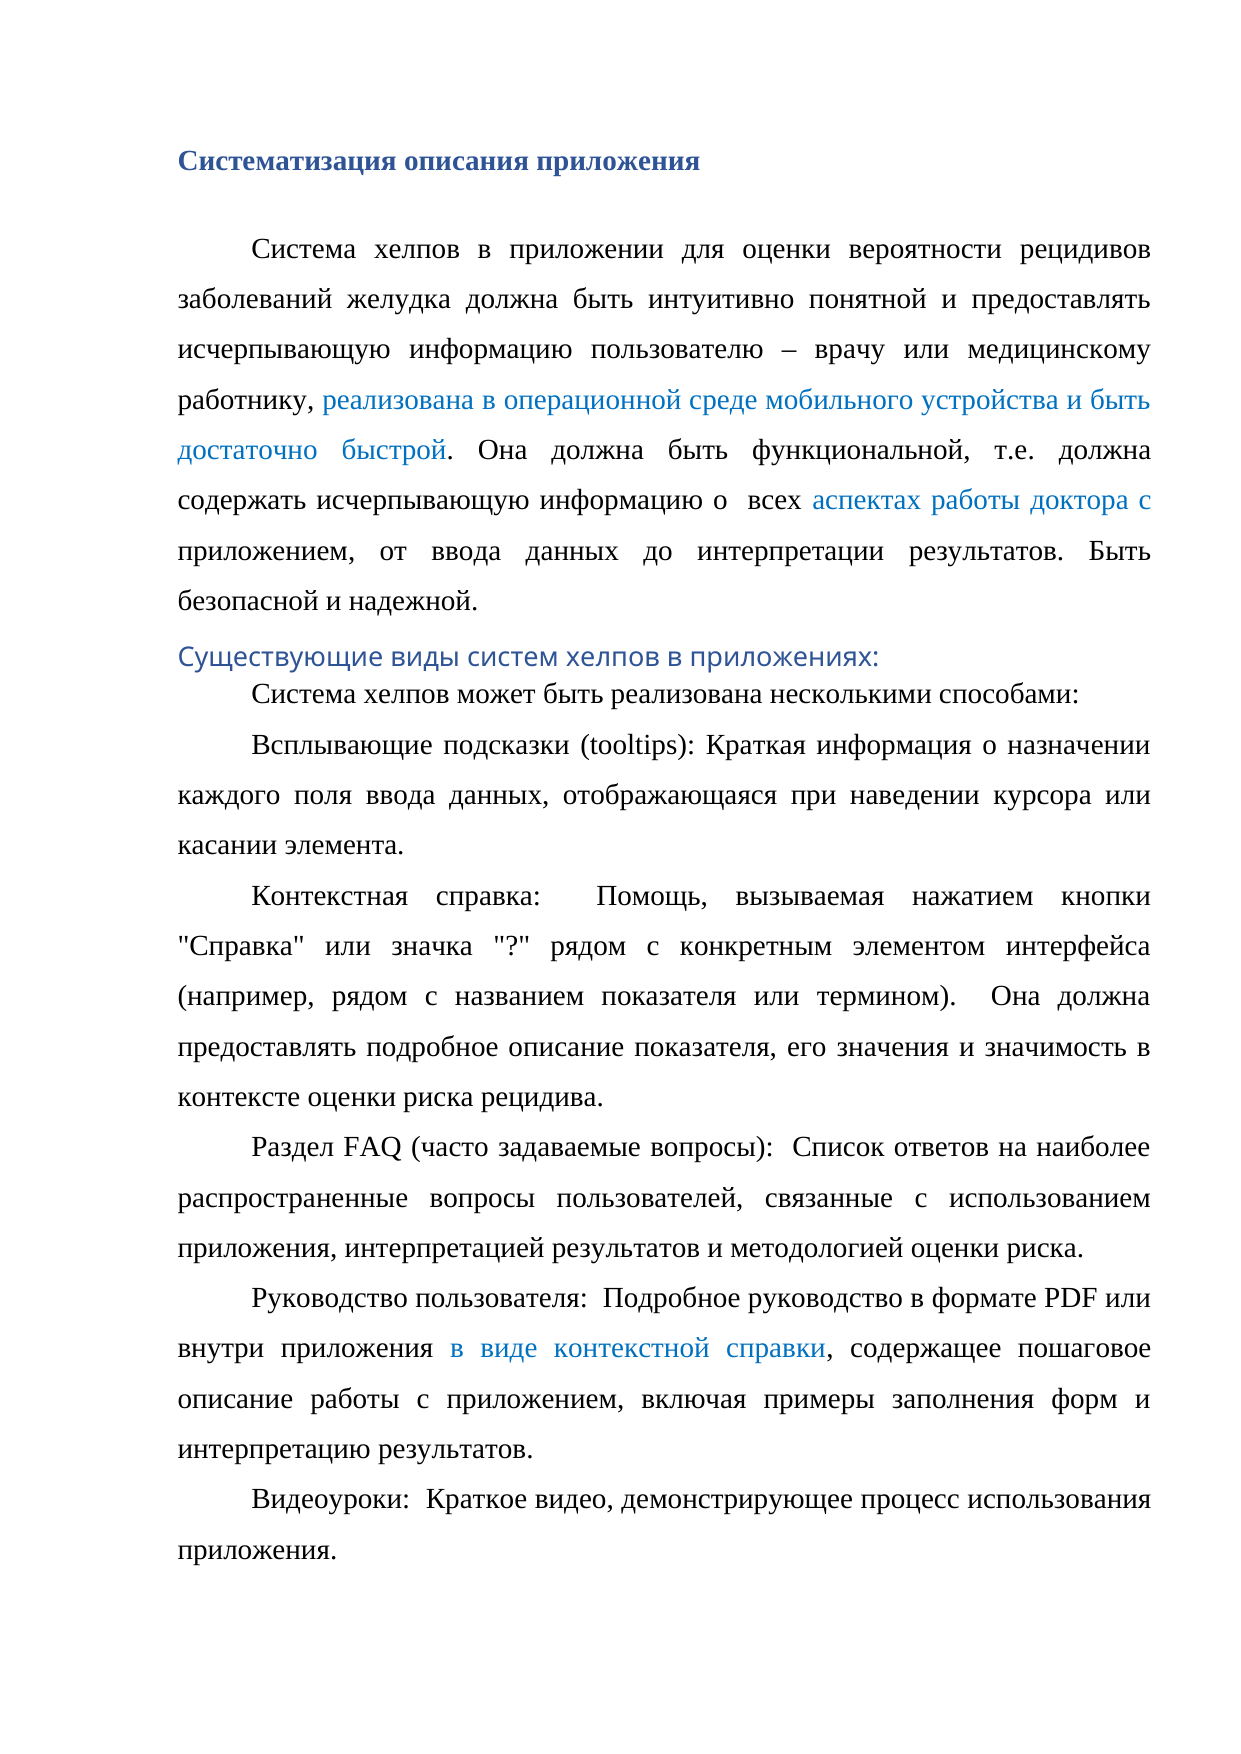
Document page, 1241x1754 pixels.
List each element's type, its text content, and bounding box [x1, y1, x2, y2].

subtitle Систематизация описания приложения [177, 143, 1152, 177]
text Всплывающие подсказки (tooltips): Краткая информация о назначении каждого поля ввода данных, отображающаяся при наведении курсора или касании элемента. [177, 727, 1152, 861]
subtitle Существующие виды систем хелпов в приложениях: [177, 637, 1152, 674]
text Раздел FAQ (часто задаваемые вопросы): Список ответов на наиболее распространенные вопросы пользователей, связанные с использованием приложения, интерпретацией результатов и методологией оценки риска. [177, 1129, 1152, 1263]
text Видеоуроки: Краткое видео, демонстрирующее процесс использования приложения. [177, 1482, 1152, 1565]
text Контекстная справка: Помощь, вызываемая нажатием кнопки "Справка" или значка "?" рядом с конкретным элементом интерфейса (например, рядом с названием показателя или термином). Она должна предоставлять подробное описание показателя, его значения и значимость в контексте оценки риска рецидива. [177, 878, 1152, 1113]
text Руководство пользователя: Подробное руководство в формате PDF или внутри приложения в виде контекстной справки, содержащее пошаговое описание работы с приложением, включая примеры заполнения форм и интерпретацию результатов. [177, 1280, 1152, 1465]
text Система хелпов в приложении для оценки вероятности рецидивов заболеваний желудка должна быть интуитивно понятной и предоставлять исчерпывающую информацию пользователю – врачу или медицинскому работнику, реализована в операционной среде мобильного устройства и быть достаточно быстрой. Она должна быть функциональной, т.е. должна содержать исчерпывающую информацию о всех аспектах работы доктора с приложением, от ввода данных до интерпретации результатов. Быть безопасной и надежной. [177, 231, 1152, 617]
text Система хелпов может быть реализована несколькими способами: [177, 677, 1152, 710]
